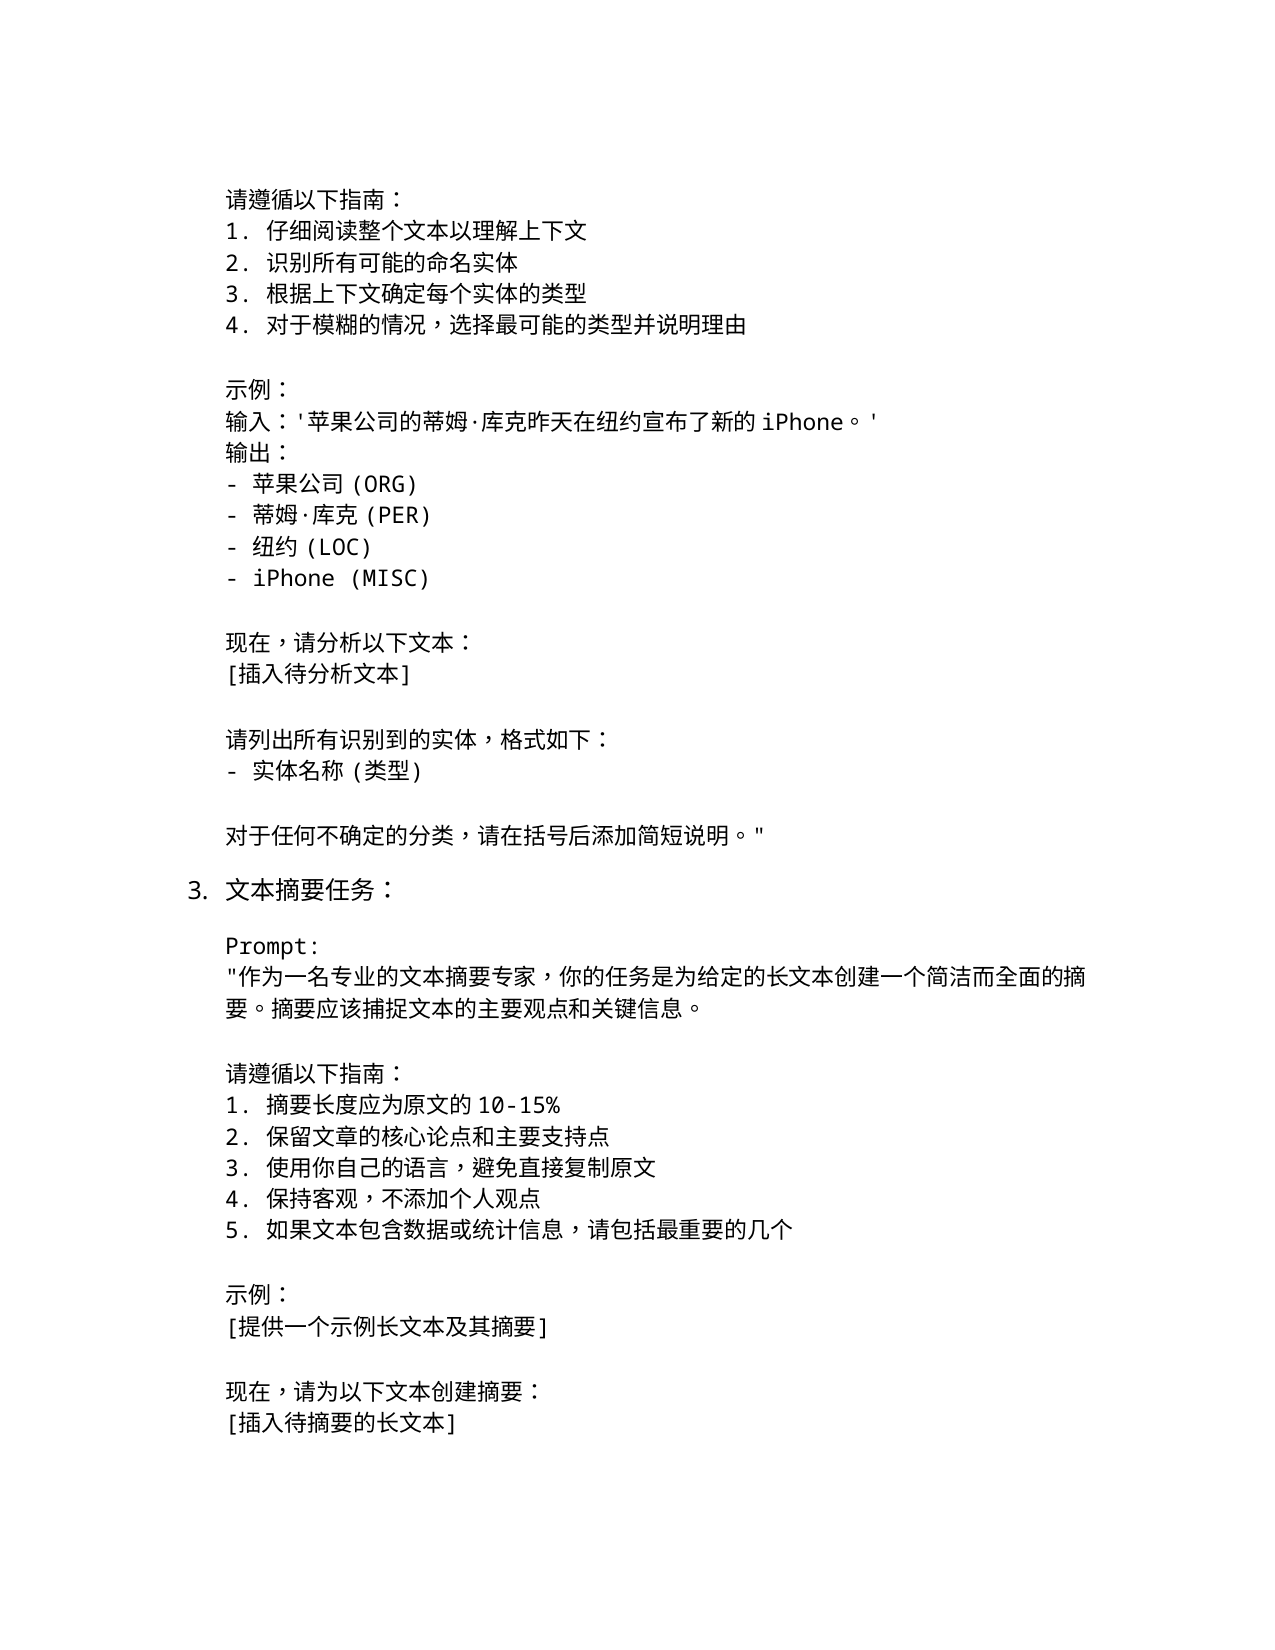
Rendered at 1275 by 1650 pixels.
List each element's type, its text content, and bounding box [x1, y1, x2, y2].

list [187, 150, 1125, 852]
list 文本摘要任务： [187, 872, 1125, 906]
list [187, 927, 1125, 1473]
